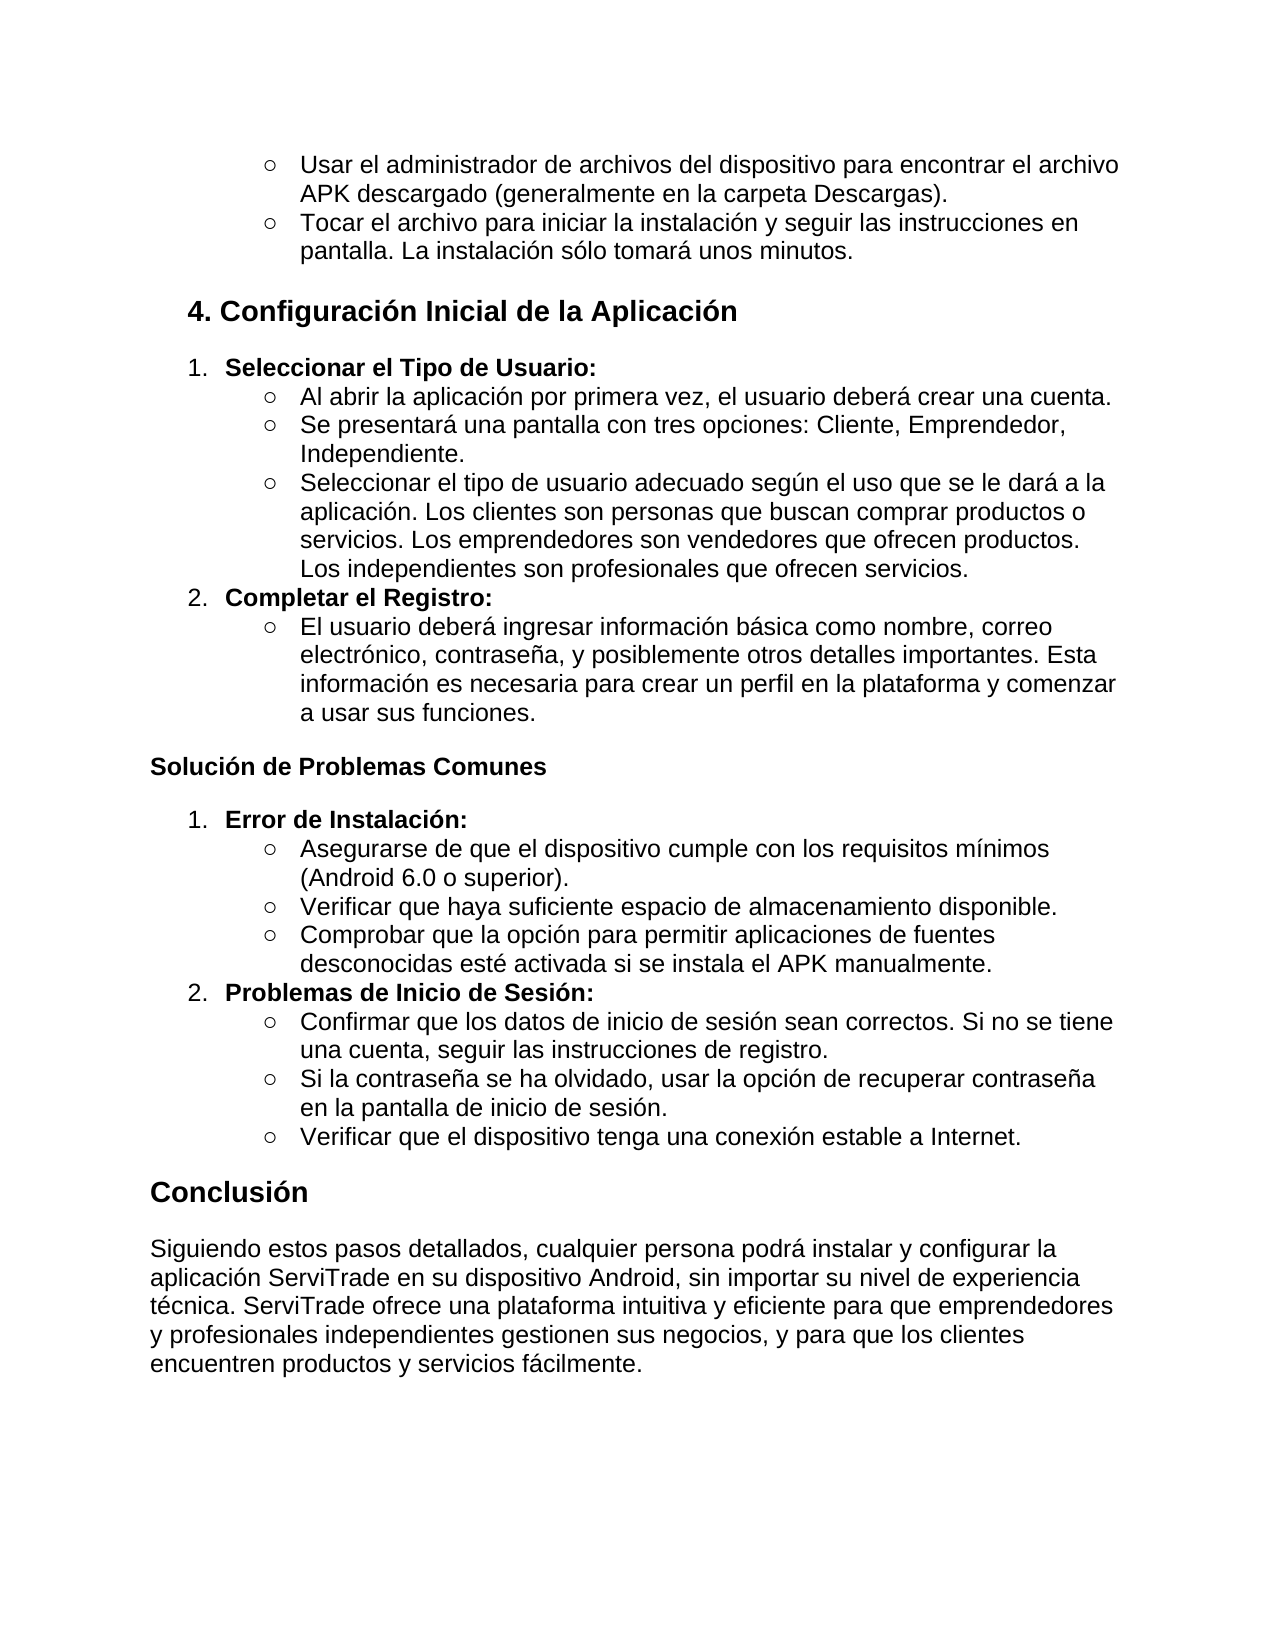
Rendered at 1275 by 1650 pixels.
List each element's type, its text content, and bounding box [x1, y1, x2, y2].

subtitle 4. Configuración Inicial de la Aplicación [187, 294, 1125, 328]
list Verificar que el dispositivo tenga una conexión estable a Internet. [262, 1121, 1125, 1150]
list El usuario deberá ingresar información básica como nombre, correo electrónico, contraseña, y posiblemente otros detalles importantes. Esta información es necesaria para crear un perfil en la plataforma y comenzar a usar sus funciones. [262, 611, 1125, 726]
list Seleccionar el Tipo de Usuario: [187, 353, 1125, 381]
list Seleccionar el tipo de usuario adecuado según el uso que se le dará a la aplicación. Los clientes son personas que buscan comprar productos o servicios. Los emprendedores son vendedores que ofrecen productos. Los independientes son profesionales que ofrecen servicios. [262, 468, 1125, 583]
list Problemas de Inicio de Sesión: [187, 978, 1125, 1006]
list Se presentará una pantalla con tres opciones: Cliente, Emprendedor, Independiente. [262, 410, 1125, 468]
list Verificar que haya suficiente espacio de almacenamiento disponible. [262, 891, 1125, 920]
list Error de Instalación: [187, 805, 1125, 834]
list Tocar el archivo para iniciar la instalación y seguir las instrucciones en pantalla. La instalación sólo tomará unos minutos. [262, 207, 1125, 265]
list Comprobar que la opción para permitir aplicaciones de fuentes desconocidas esté activada si se instala el APK manualmente. [262, 920, 1125, 978]
text Solución de Problemas Comunes [150, 751, 1125, 780]
list Asegurarse de que el dispositivo cumple con los requisitos mínimos (Android 6.0 o superior). [262, 834, 1125, 891]
list Si la contraseña se ha olvidado, usar la opción de recuperar contraseña en la pantalla de inicio de sesión. [262, 1064, 1125, 1121]
list Confirmar que los datos de inicio de sesión sean correctos. Si no se tiene una cuenta, seguir las instrucciones de registro. [262, 1006, 1125, 1064]
list Usar el administrador de archivos del dispositivo para encontrar el archivo APK descargado (generalmente en la carpeta Descargas). [262, 150, 1125, 207]
text Siguiendo estos pasos detallados, cualquier persona podrá instalar y configurar la aplicación ServiTrade en su dispositivo Android, sin importar su nivel de experiencia técnica. ServiTrade ofrece una plataforma intuitiva y eficiente para que emprendedores y profesionales independientes gestionen sus negocios, y para que los clientes encuentren productos y servicios fácilmente. [150, 1234, 1125, 1377]
text Conclusión [150, 1175, 1125, 1209]
list Completar el Registro: [187, 583, 1125, 611]
list Al abrir la aplicación por primera vez, el usuario deberá crear una cuenta. [262, 381, 1125, 410]
